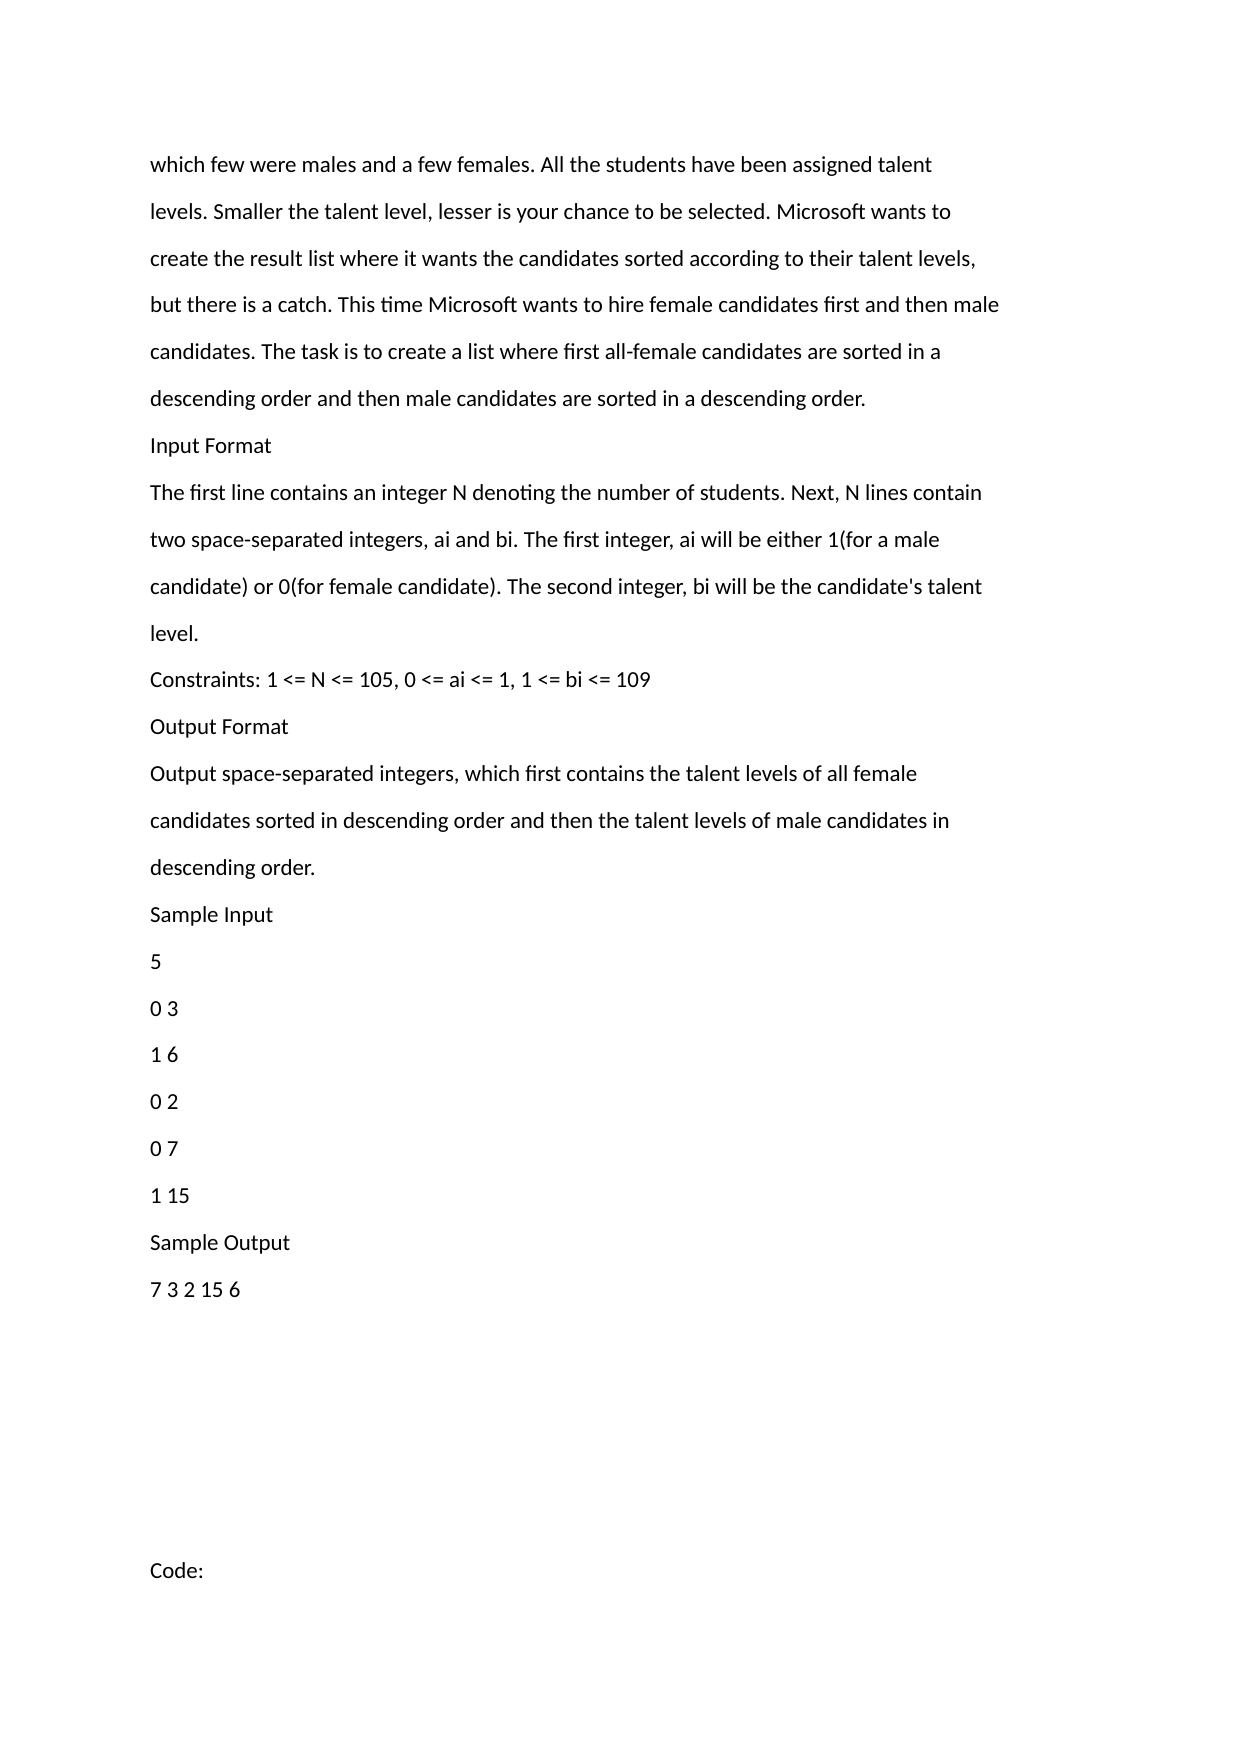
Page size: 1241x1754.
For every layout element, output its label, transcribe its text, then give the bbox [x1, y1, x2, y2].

text candidates. The task is to create a list where first all-female candidates are sorted in a [150, 337, 1090, 366]
text descending order. [150, 853, 1090, 881]
text create the result list where it wants the candidates sorted according to their talent levels, [150, 244, 1090, 272]
text 5 [150, 947, 1090, 975]
text descending order and then male candidates are sorted in a descending order. [150, 384, 1090, 412]
text Input Format [150, 431, 1090, 459]
text levels. Smaller the talent level, lesser is your chance to be selected. Microsoft wants to [150, 197, 1090, 225]
text Sample Input [150, 900, 1090, 928]
text two space-separated integers, ai and bi. The first integer, ai will be either 1(for a male [150, 525, 1090, 553]
text Code: [150, 1556, 1090, 1584]
text candidate) or 0(for female candidate). The second integer, bi will be the candidate's talent [150, 572, 1090, 600]
text which few were males and a few females. All the students have been assigned talent [150, 150, 1090, 178]
text level. [150, 619, 1090, 647]
text 1 6 [150, 1041, 1090, 1069]
text 0 2 [150, 1087, 1090, 1116]
text 1 15 [150, 1181, 1090, 1209]
text 0 3 [150, 994, 1090, 1022]
text The first line contains an integer N denoting the number of students. Next, N lines contain [150, 478, 1090, 506]
text Output Format [150, 712, 1090, 741]
text Output space-separated integers, which first contains the talent levels of all female [150, 759, 1090, 787]
text candidates sorted in descending order and then the talent levels of male candidates in [150, 806, 1090, 834]
text but there is a catch. This time Microsoft wants to hire female candidates first and then male [150, 291, 1090, 319]
text Constraints: 1 <= N <= 105, 0 <= ai <= 1, 1 <= bi <= 109 [150, 666, 1090, 694]
text Sample Output [150, 1228, 1090, 1256]
text 7 3 2 15 6 [150, 1275, 1090, 1303]
text 0 7 [150, 1134, 1090, 1162]
